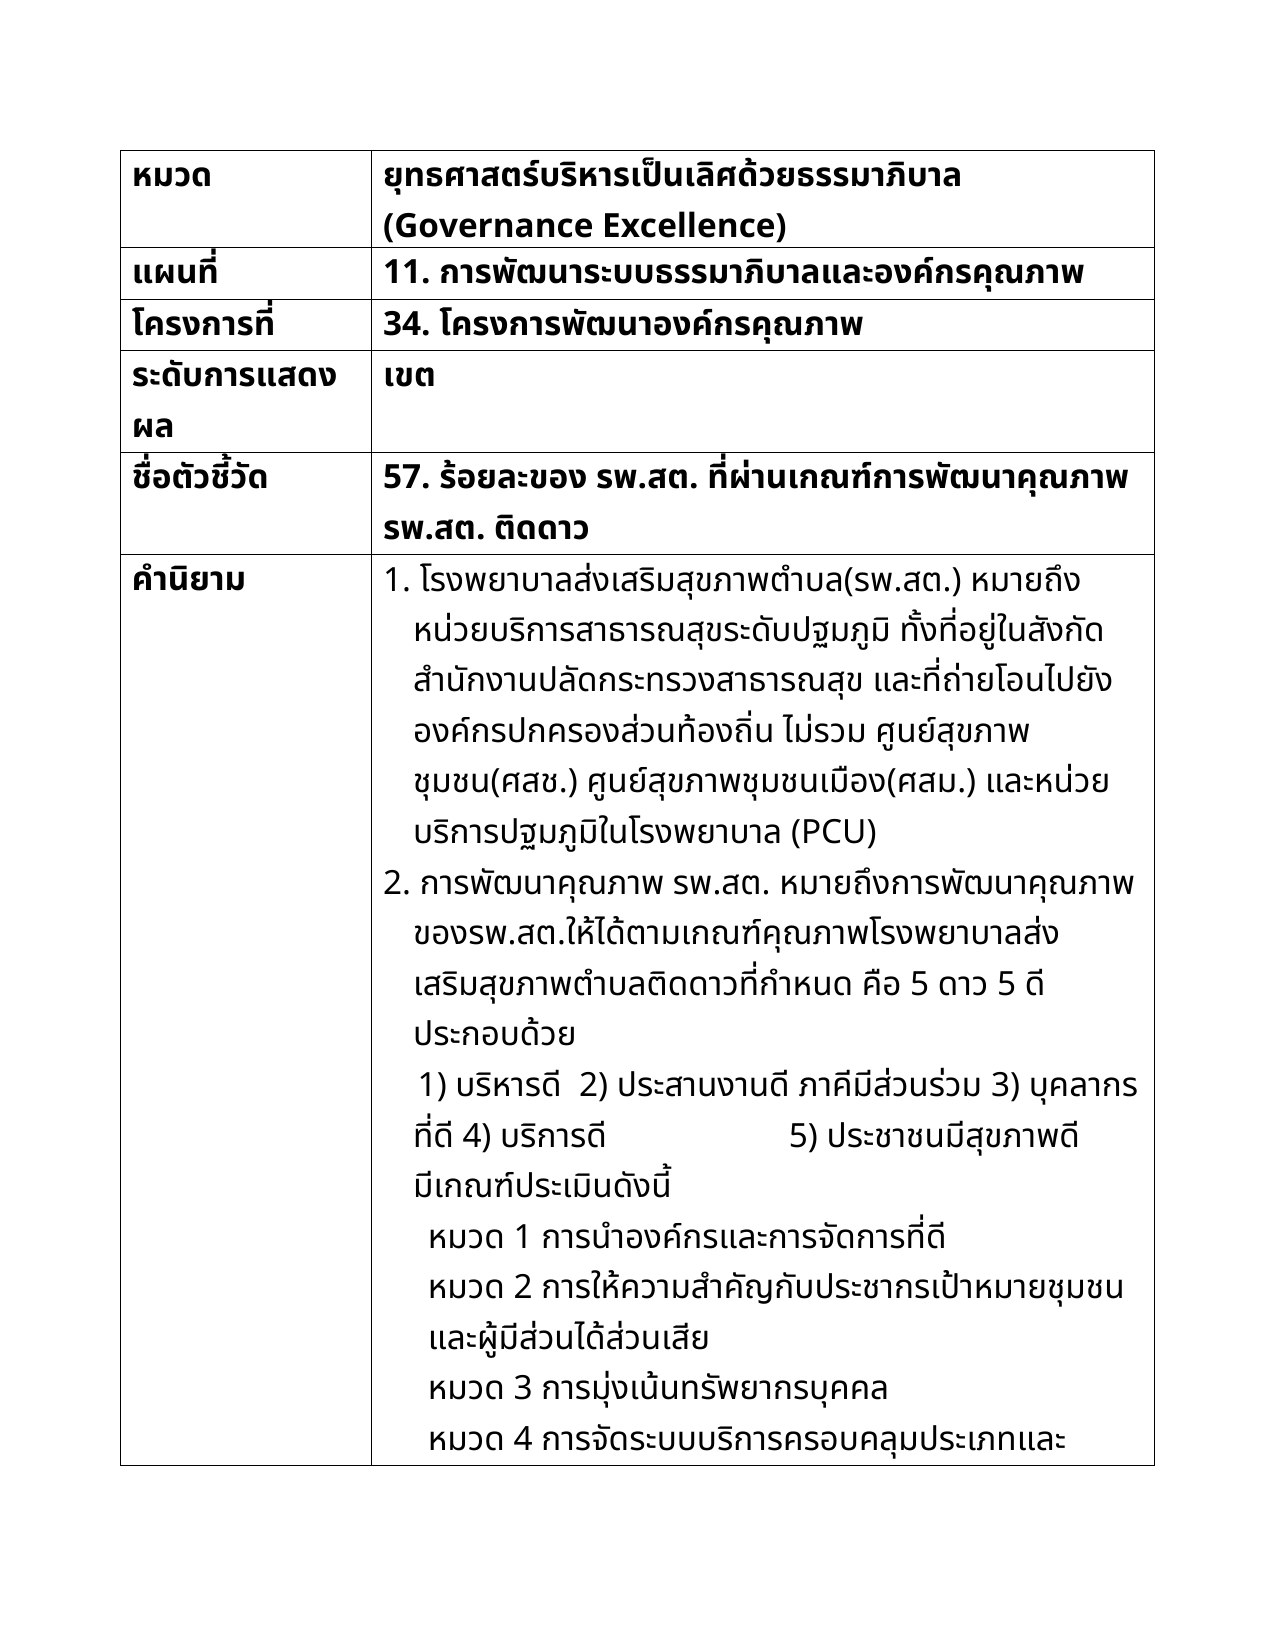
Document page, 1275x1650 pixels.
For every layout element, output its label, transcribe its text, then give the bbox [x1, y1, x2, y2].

table_cell โครงการที่ [121, 300, 371, 350]
table_cell คำนิยาม [121, 555, 371, 1465]
table_cell 57. ร้อยละของ รพ.สต. ที่ผ่านเกณฑ์การพัฒนาคุณภาพ รพ.สต. ติดดาว [372, 453, 1154, 554]
table_header ยุทธศาสตร์บริหารเป็นเลิศด้วยธรรมาภิบาล (Governance Excellence) [372, 151, 1154, 247]
table_header หมวด [121, 151, 371, 247]
table_cell เขต [372, 351, 1154, 452]
table_cell แผนที่ [121, 248, 371, 298]
table_cell ระดับการแสดงผล [121, 351, 371, 452]
table_cell ชื่อตัวชี้วัด [121, 453, 371, 554]
table_cell 34. โครงการพัฒนาองค์กรคุณภาพ [372, 300, 1154, 350]
table_cell 11. การพัฒนาระบบธรรมาภิบาลและองค์กรคุณภาพ [372, 248, 1154, 298]
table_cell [372, 555, 1154, 1465]
